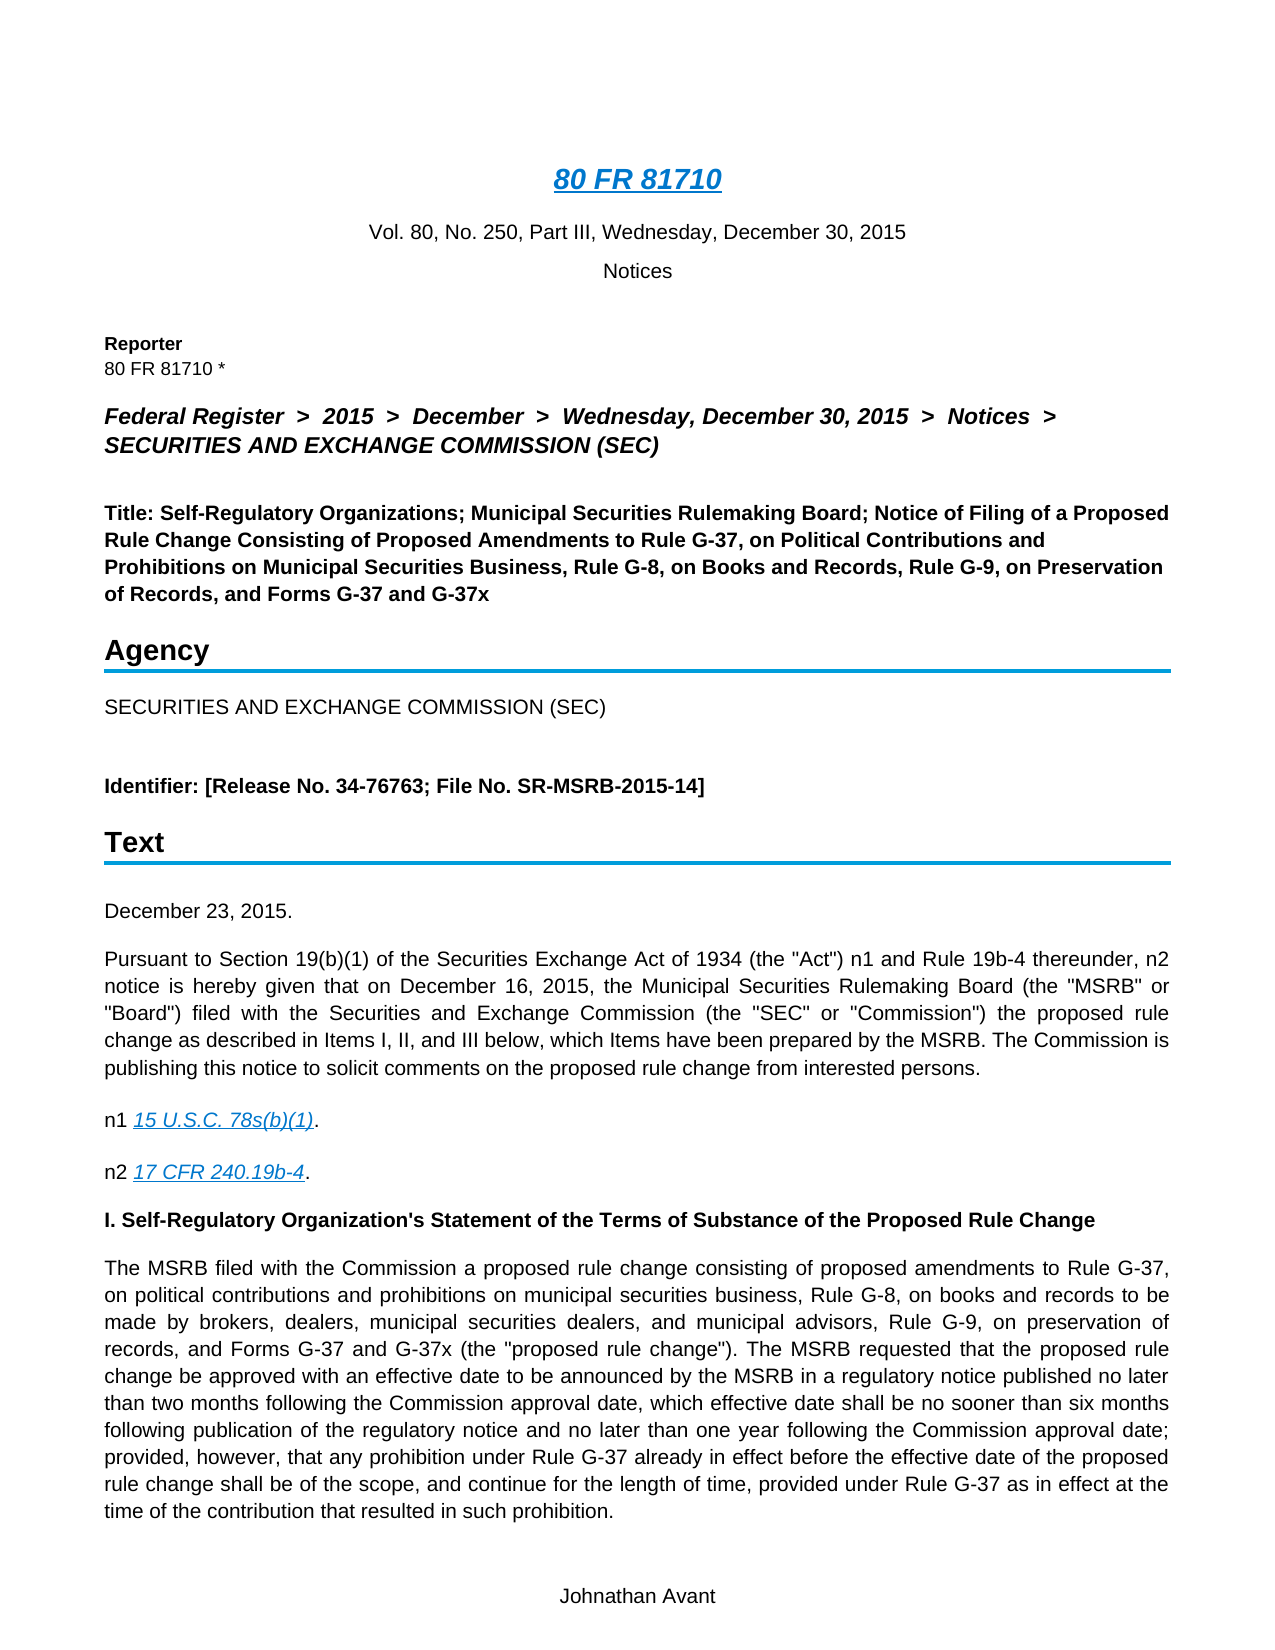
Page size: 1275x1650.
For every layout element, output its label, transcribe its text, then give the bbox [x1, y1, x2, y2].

text Federal Register > 2015 > December > Wednesday, December 30, 2015 > Notices > SECURITIES AND EXCHANGE COMMISSION (SEC) [104, 400, 1171, 458]
text I. Self-Regulatory Organization's Statement of the Terms of Substance of the Proposed Rule Change [104, 1204, 1171, 1231]
text Pursuant to Section 19(b)(1) of the Securities Exchange Act of 1934 (the "Act") n1 and Rule 19b-4 thereunder, n2 notice is hereby given that on December 16, 2015, the Municipal Securities Rulemaking Board (the "MSRB" or "Board") filed with the Securities and Exchange Commission (the "SEC" or "Commission") the proposed rule change as described in Items I, II, and III below, which Items have been prepared by the MSRB. The Commission is publishing this notice to solicit comments on the proposed rule change from interested persons. [104, 944, 1171, 1079]
text Identifier: [Release No. 34-76763; File No. SR-MSRB-2015-14] [104, 744, 1171, 798]
text SECURITIES AND EXCHANGE COMMISSION (SEC) [104, 692, 1171, 719]
text Reporter [104, 329, 1171, 354]
text n2 17 CFR 240.19b-4. [104, 1156, 1171, 1183]
text Text [104, 823, 1171, 858]
text Title: Self-Regulatory Organizations; Municipal Securities Rulemaking Board; Notice of Filing of a Proposed Rule Change Consisting of Proposed Amendments to Rule G-37, on Political Contributions and Prohibitions on Municipal Securities Business, Rule G-8, on Books and Records, Rule G-9, on Preservation of Records, and Forms G-37 and G-37x [104, 471, 1171, 606]
text n1 15 U.S.C. 78s(b)(1). [104, 1104, 1171, 1131]
subtitle 80 FR 81710 [104, 160, 1171, 196]
text The MSRB filed with the Commission a proposed rule change consisting of proposed amendments to Rule G-37, on political contributions and prohibitions on municipal securities business, Rule G-8, on books and records to be made by brokers, dealers, municipal securities dealers, and municipal advisors, Rule G-9, on preservation of records, and Forms G-37 and G-37x (the "proposed rule change"). The MSRB requested that the proposed rule change be approved with an effective date to be announced by the MSRB in a regulatory notice published no later than two months following the Commission approval date, which effective date shall be no sooner than six months following publication of the regulatory notice and no later than one year following the Commission approval date; provided, however, that any prohibition under Rule G-37 already in effect before the effective date of the proposed rule change shall be of the scope, and continue for the length of time, provided under Rule G-37 as in effect at the time of the contribution that resulted in such prohibition. [104, 1252, 1171, 1523]
text Notices [104, 256, 1171, 283]
text Vol. 80, No. 250, Part III, Wednesday, December 30, 2015 [104, 217, 1171, 244]
text December 23, 2015. [104, 896, 1171, 923]
text Agency [104, 631, 1171, 667]
text 80 FR 81710 * [104, 354, 1171, 379]
